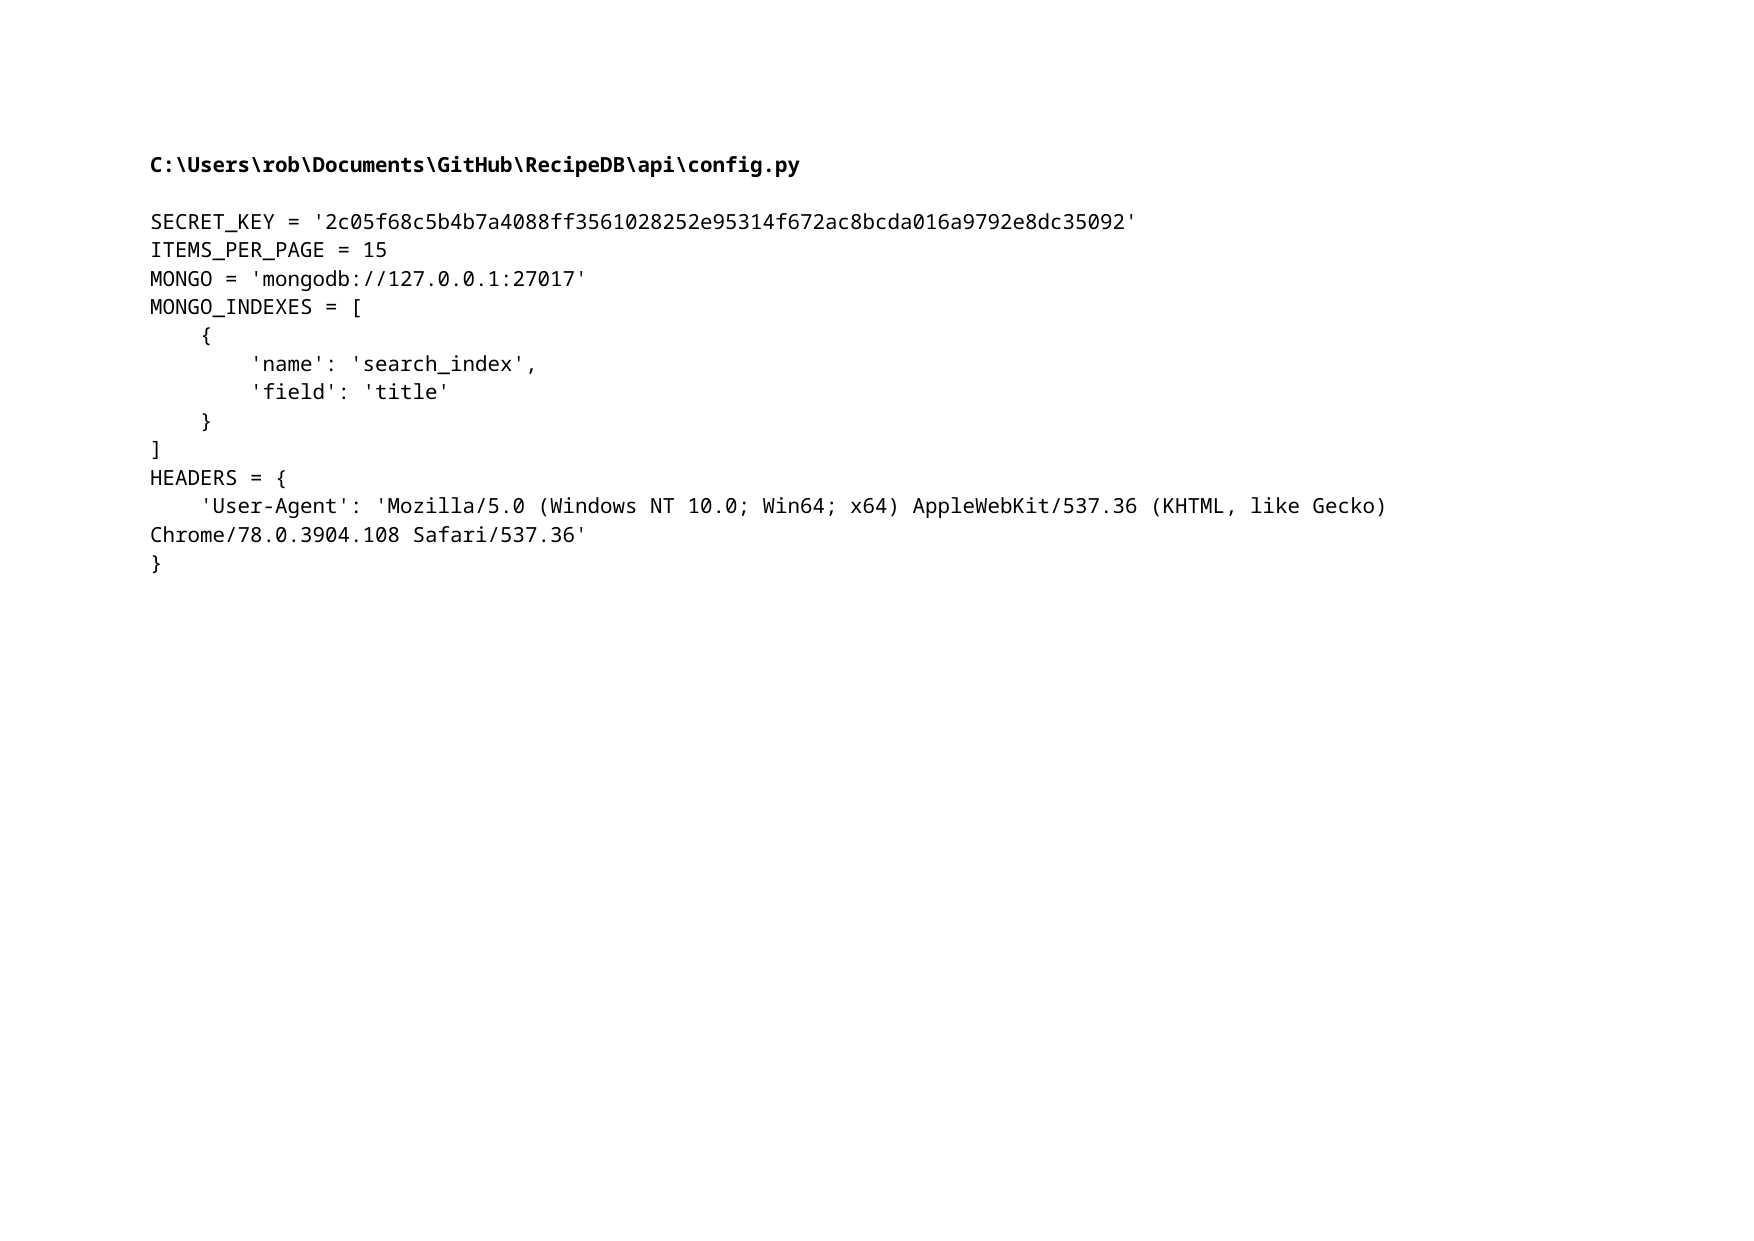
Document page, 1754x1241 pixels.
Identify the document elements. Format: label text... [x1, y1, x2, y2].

text MONGO_INDEXES = [ [150, 292, 1604, 321]
text SECRET_KEY = '2c05f68c5b4b7a4088ff3561028252e95314f672ac8bcda016a9792e8dc35092' [150, 207, 1604, 235]
text HEADERS = { [150, 463, 1604, 491]
text } [150, 406, 1604, 434]
text 'field': 'title' [150, 377, 1604, 406]
text ITEMS_PER_PAGE = 15 [150, 235, 1604, 264]
text ] [150, 434, 1604, 463]
text 'name': 'search_index', [150, 349, 1604, 377]
text C:\Users\rob\Documents\GitHub\RecipeDB\api\config.py [150, 150, 1604, 178]
text MONGO = 'mongodb://127.0.0.1:27017' [150, 264, 1604, 292]
text 'User-Agent': 'Mozilla/5.0 (Windows NT 10.0; Win64; x64) AppleWebKit/537.36 (KHTML, like Gecko) Chrome/78.0.3904.108 Safari/537.36' [150, 491, 1604, 548]
text { [150, 321, 1604, 349]
text } [150, 548, 1604, 577]
